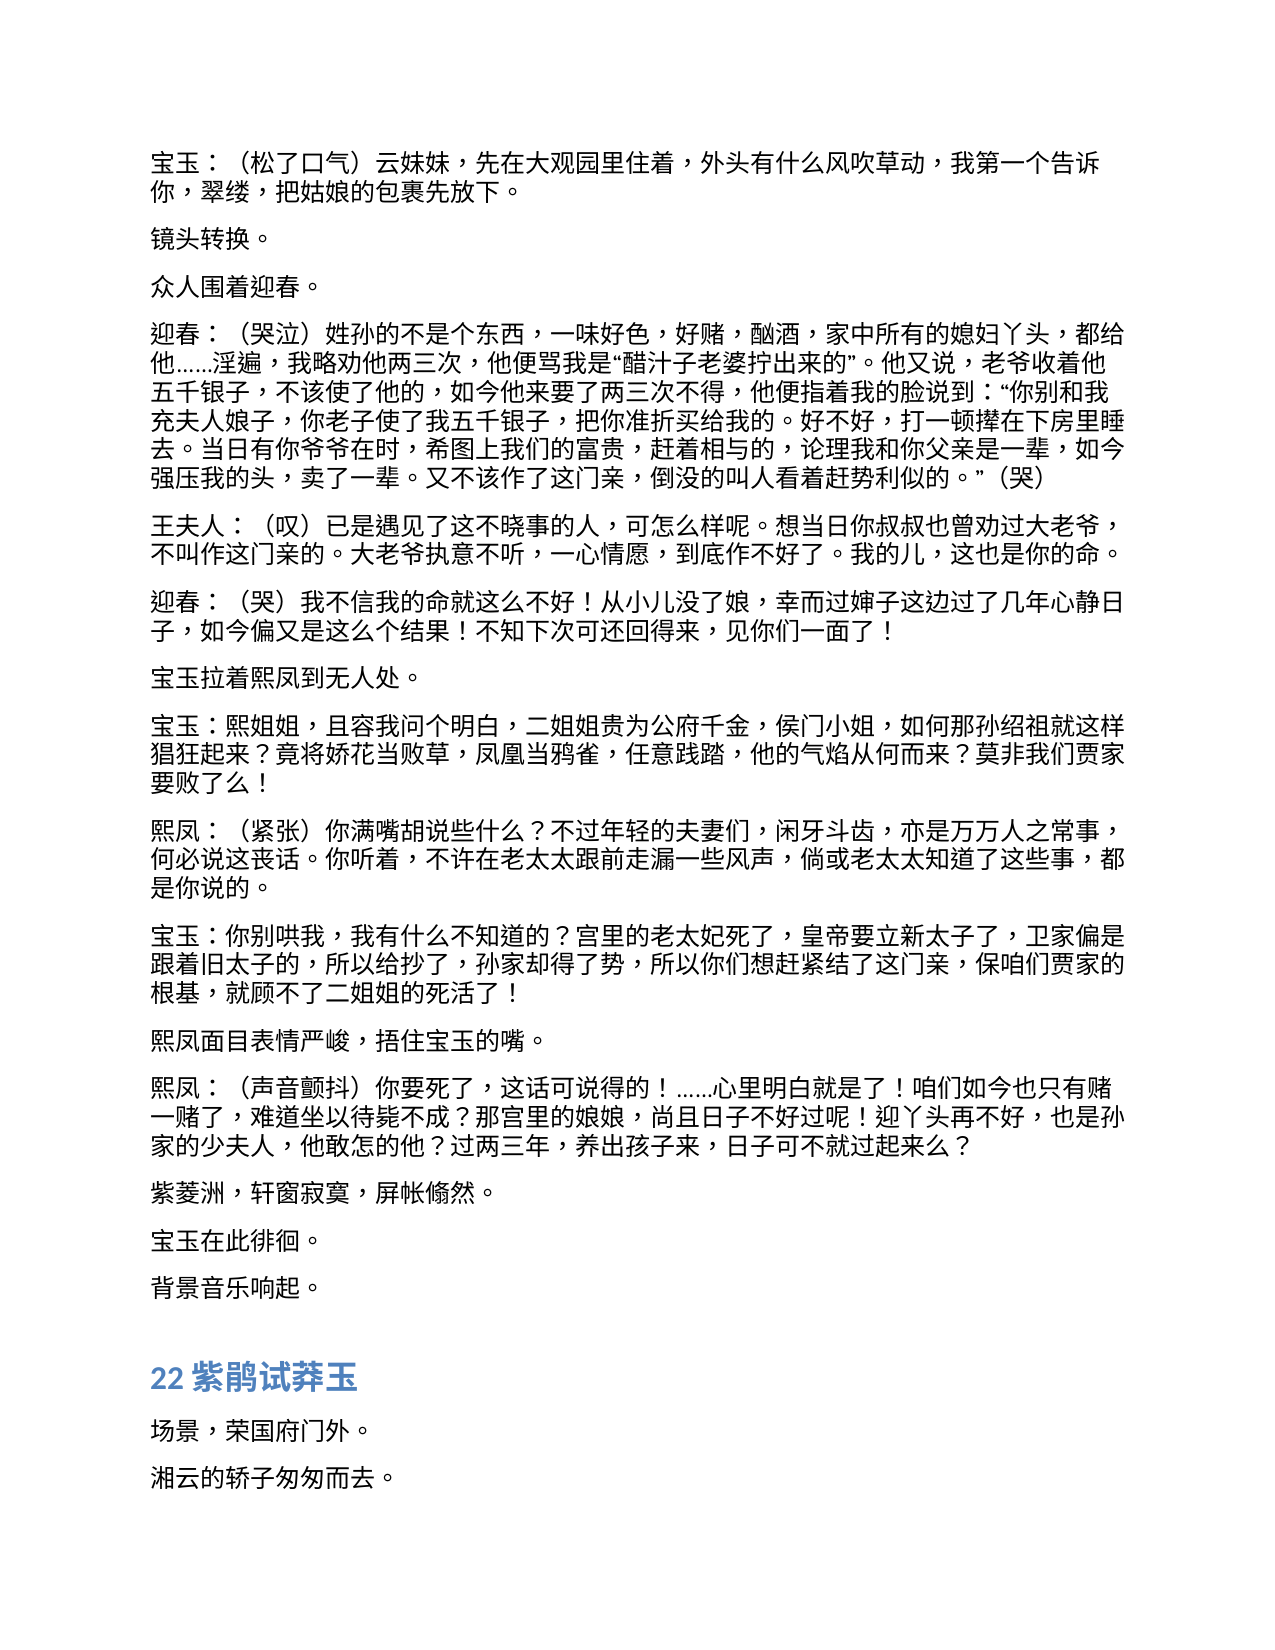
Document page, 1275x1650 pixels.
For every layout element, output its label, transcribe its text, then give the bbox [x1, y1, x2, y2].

text 熙凤面目表情严峻，捂住宝玉的嘴。 [150, 1027, 1125, 1056]
text 宝玉：熙姐姐，且容我问个明白，二姐姐贵为公府千金，侯门小姐，如何那孙绍祖就这样猖狂起来？竟将娇花当败草，凤凰当鸦雀，任意践踏，他的气焰从何而来？莫非我们贾家要败了么！ [150, 712, 1125, 799]
text 宝玉在此徘徊。 [150, 1227, 1125, 1256]
text 宝玉拉着熙凤到无人处。 [150, 665, 1125, 694]
text 镜头转换。 [150, 226, 1125, 255]
text 迎春：（哭泣）姓孙的不是个东西，一味好色，好赌，酗酒，家中所有的媳妇丫头，都给他……淫遍，我略劝他两三次，他便骂我是“醋汁子老婆拧出来的”。他又说，老爷收着他五千银子，不该使了他的，如今他来要了两三次不得，他便指着我的脸说到：“你别和我充夫人娘子，你老子使了我五千银子，把你准折买给我的。好不好，打一顿撵在下房里睡去。当日有你爷爷在时，希图上我们的富贵，赶着相与的，论理我和你父亲是一辈，如今强压我的头，卖了一辈。又不该作了这门亲，倒没的叫人看着赶势利似的。”（哭） [150, 321, 1125, 494]
text 宝玉：（松了口气）云妹妹，先在大观园里住着，外头有什么风吹草动，我第一个告诉你，翠缕，把姑娘的包裹先放下。 [150, 150, 1125, 207]
text 宝玉：你别哄我，我有什么不知道的？宫里的老太妃死了，皇帝要立新太子了，卫家偏是跟着旧太子的，所以给抄了，孙家却得了势，所以你们想赶紧结了这门亲，保咱们贾家的根基，就顾不了二姐姐的死活了！ [150, 922, 1125, 1009]
text 熙凤：（声音颤抖）你要死了，这话可说得的！……心里明白就是了！咱们如今也只有赌一赌了，难道坐以待毙不成？那宫里的娘娘，尚且日子不好过呢！迎丫头再不好，也是孙家的少夫人，他敢怎的他？过两三年，养出孩子来，日子可不就过起来么？ [150, 1075, 1125, 1161]
text 迎春：（哭）我不信我的命就这么不好！从小儿没了娘，幸而过婶子这边过了几年心静日子，如今偏又是这么个结果！不知下次可还回得来，见你们一面了！ [150, 589, 1125, 646]
text 湘云的轿子匆匆而去。 [150, 1465, 1125, 1494]
text 场景，荣国府门外。 [150, 1418, 1125, 1447]
text 熙凤：（紧张）你满嘴胡说些什么？不过年轻的夫妻们，闲牙斗齿，亦是万万人之常事，何必说这丧话。你听着，不许在老太太跟前走漏一些风声，倘或老太太知道了这些事，都是你说的。 [150, 817, 1125, 904]
text 背景音乐响起。 [150, 1275, 1125, 1304]
subtitle 22 紫鹃试莽玉 [150, 1354, 1125, 1399]
text 紫菱洲，轩窗寂寞，屏帐翛然。 [150, 1180, 1125, 1209]
text 王夫人：（叹）已是遇见了这不晓事的人，可怎么样呢。想当日你叔叔也曾劝过大老爷，不叫作这门亲的。大老爷执意不听，一心情愿，到底作不好了。我的儿，这也是你的命。 [150, 512, 1125, 570]
text 众人围着迎春。 [150, 274, 1125, 302]
